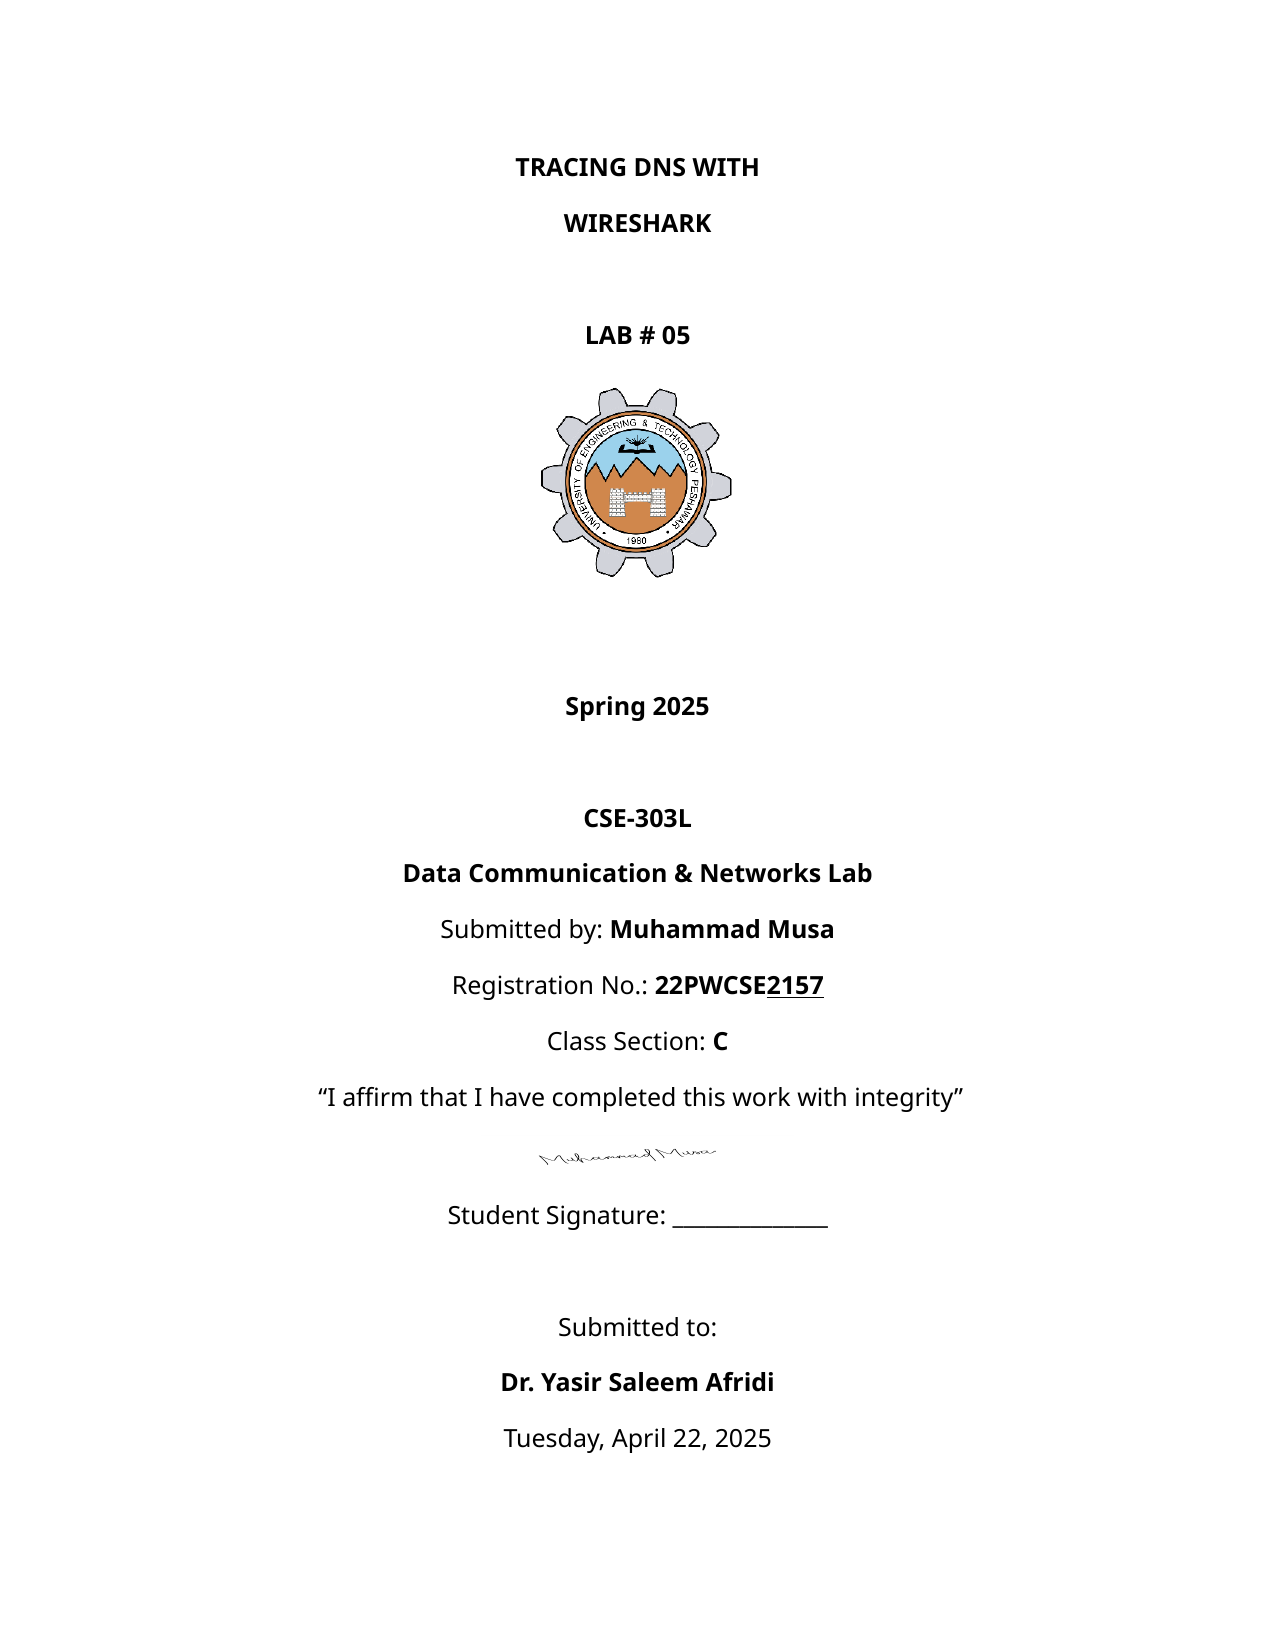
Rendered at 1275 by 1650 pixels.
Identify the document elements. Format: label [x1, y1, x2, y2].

picture [481, 1135, 794, 1176]
picture [537, 384, 738, 581]
